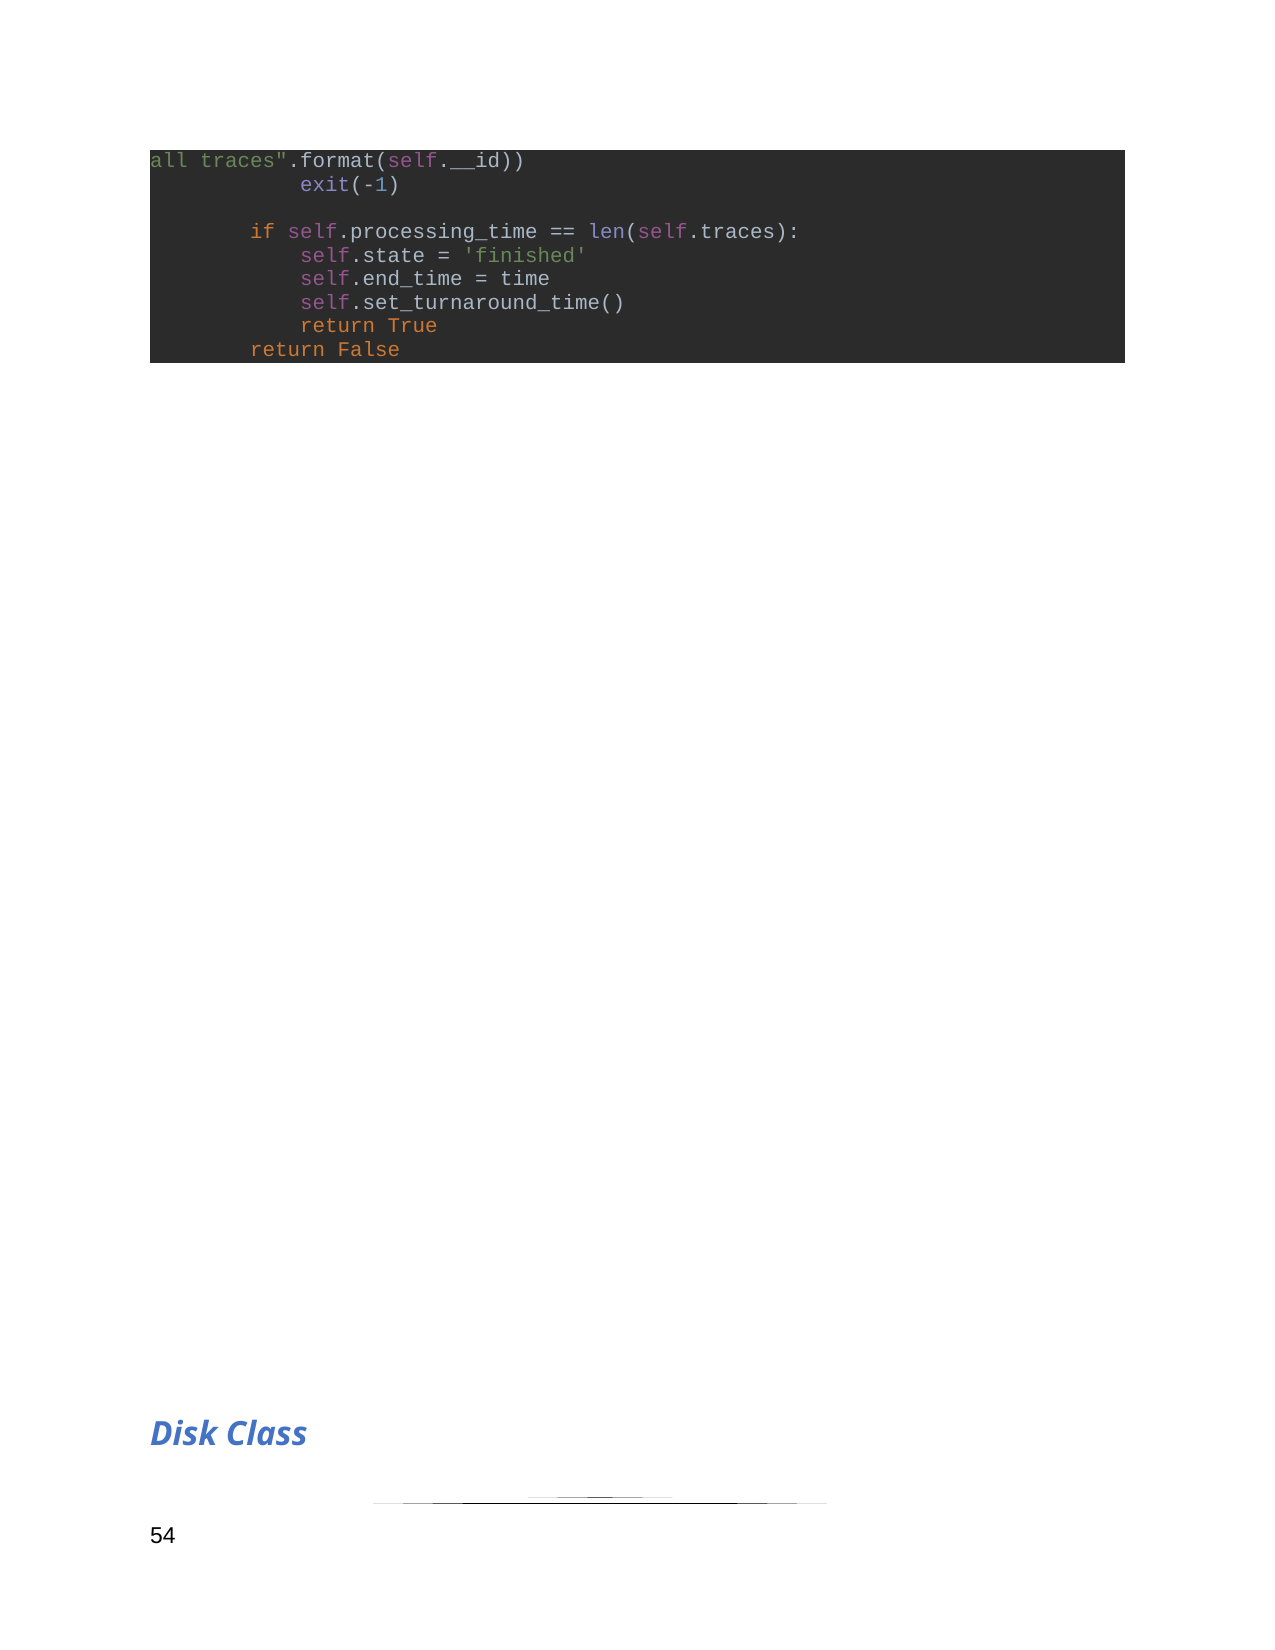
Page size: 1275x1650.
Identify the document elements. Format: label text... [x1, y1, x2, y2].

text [150, 150, 1125, 363]
subtitle Disk Class [150, 1410, 1125, 1455]
